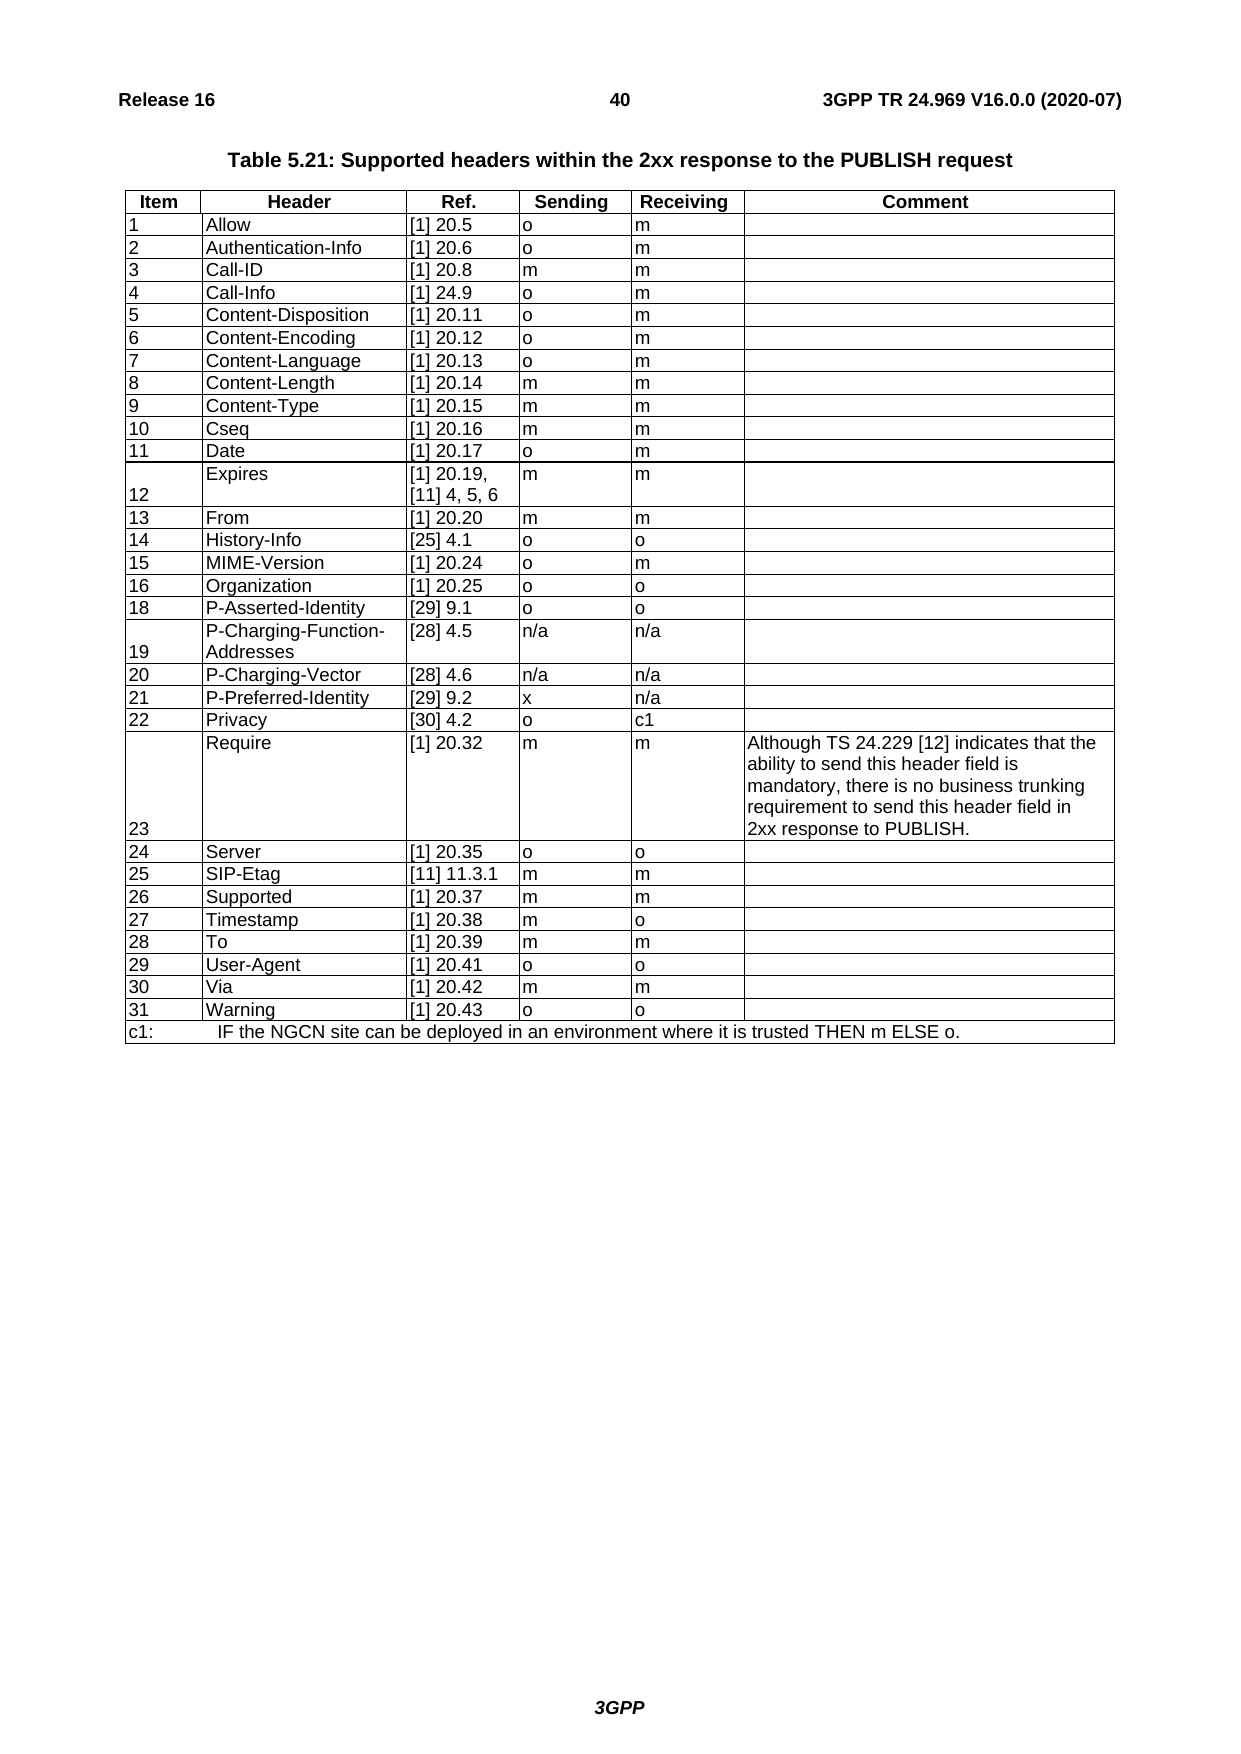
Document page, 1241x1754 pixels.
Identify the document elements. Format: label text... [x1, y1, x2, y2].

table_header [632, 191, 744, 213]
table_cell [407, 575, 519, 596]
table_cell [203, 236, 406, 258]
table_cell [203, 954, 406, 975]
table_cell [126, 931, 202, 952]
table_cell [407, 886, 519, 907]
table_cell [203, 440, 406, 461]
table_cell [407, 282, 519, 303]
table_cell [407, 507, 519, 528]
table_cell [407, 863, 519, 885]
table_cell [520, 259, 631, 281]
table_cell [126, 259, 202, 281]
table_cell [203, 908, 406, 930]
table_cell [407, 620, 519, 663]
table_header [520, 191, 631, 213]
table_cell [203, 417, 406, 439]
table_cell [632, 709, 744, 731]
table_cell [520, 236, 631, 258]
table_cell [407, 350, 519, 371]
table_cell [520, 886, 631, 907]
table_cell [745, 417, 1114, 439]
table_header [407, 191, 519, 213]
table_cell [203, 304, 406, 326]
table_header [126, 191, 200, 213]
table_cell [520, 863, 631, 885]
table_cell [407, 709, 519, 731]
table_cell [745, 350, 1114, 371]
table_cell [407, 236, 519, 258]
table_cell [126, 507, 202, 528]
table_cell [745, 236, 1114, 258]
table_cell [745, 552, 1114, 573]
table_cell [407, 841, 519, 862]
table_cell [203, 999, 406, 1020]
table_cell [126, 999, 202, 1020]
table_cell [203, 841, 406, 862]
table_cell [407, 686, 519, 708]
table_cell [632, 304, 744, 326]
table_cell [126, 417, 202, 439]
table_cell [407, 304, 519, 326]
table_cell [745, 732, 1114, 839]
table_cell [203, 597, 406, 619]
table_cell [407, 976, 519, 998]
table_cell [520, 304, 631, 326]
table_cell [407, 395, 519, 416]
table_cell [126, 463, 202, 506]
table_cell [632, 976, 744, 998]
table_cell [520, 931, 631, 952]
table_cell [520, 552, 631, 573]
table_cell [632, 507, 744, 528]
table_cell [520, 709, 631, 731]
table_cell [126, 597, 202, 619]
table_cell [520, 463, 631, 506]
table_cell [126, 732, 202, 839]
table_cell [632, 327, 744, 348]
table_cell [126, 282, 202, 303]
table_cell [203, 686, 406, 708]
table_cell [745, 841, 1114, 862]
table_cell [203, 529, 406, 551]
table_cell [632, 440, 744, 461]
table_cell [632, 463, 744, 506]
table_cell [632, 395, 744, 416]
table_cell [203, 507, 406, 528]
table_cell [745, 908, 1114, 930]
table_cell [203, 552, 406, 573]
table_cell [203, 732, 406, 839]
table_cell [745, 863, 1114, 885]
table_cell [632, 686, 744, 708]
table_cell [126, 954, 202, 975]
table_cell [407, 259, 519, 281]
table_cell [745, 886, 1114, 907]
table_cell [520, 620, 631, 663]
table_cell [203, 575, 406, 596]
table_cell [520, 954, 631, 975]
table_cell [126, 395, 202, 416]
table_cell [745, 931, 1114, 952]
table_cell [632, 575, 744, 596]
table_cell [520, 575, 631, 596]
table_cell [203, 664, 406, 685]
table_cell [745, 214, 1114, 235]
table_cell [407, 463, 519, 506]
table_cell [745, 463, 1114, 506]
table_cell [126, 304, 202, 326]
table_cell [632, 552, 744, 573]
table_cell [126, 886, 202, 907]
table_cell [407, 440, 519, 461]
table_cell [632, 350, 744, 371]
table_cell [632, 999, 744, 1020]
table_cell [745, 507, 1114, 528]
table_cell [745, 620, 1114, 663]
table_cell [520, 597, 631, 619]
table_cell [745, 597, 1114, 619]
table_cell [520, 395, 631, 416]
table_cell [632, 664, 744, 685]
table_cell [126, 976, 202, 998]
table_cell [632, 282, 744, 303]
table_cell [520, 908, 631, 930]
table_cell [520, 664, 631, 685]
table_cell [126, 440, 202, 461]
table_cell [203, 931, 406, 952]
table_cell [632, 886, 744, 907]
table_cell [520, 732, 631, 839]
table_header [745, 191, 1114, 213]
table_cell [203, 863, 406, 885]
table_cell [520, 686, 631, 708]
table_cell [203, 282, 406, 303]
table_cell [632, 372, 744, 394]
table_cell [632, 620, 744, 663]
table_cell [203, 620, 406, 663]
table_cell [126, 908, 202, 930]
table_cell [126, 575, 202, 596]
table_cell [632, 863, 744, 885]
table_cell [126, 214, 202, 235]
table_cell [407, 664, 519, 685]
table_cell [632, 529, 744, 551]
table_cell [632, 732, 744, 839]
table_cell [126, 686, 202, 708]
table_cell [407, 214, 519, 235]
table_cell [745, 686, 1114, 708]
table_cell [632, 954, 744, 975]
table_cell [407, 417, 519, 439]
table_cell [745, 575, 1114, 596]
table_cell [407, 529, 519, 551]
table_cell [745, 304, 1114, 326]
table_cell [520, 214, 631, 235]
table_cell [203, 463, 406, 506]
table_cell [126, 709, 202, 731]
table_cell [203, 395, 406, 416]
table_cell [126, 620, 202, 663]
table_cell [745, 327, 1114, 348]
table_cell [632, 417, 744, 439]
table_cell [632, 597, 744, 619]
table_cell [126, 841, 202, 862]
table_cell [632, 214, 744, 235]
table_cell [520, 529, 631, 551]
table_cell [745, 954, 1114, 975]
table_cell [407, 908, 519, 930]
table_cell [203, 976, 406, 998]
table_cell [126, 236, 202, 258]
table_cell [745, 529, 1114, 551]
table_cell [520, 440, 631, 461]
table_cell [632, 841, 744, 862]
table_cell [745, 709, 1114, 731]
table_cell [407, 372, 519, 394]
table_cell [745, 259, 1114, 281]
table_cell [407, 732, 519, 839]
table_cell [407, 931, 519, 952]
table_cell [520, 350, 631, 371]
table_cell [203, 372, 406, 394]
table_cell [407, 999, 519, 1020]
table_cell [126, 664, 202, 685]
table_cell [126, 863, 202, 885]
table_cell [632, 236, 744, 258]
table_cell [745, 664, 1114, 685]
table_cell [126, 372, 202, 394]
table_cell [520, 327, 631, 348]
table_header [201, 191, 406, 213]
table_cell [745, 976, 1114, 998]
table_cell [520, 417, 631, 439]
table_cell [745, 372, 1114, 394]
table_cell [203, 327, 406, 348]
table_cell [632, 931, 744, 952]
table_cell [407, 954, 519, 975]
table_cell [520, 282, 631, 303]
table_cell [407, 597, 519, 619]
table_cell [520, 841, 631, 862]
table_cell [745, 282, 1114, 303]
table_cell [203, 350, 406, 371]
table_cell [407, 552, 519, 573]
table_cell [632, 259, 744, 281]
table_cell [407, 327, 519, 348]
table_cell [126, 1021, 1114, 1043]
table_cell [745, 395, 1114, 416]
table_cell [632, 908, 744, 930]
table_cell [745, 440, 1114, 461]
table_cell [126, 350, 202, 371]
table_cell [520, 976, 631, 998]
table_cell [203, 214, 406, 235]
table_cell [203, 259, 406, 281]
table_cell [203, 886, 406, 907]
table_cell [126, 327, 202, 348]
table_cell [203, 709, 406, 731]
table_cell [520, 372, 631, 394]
text Table 5.21: Supported headers within the 2xx response to the PUBLISH request [118, 147, 1122, 171]
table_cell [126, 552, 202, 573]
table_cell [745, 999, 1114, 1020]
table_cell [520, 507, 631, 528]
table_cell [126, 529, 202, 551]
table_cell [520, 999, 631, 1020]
